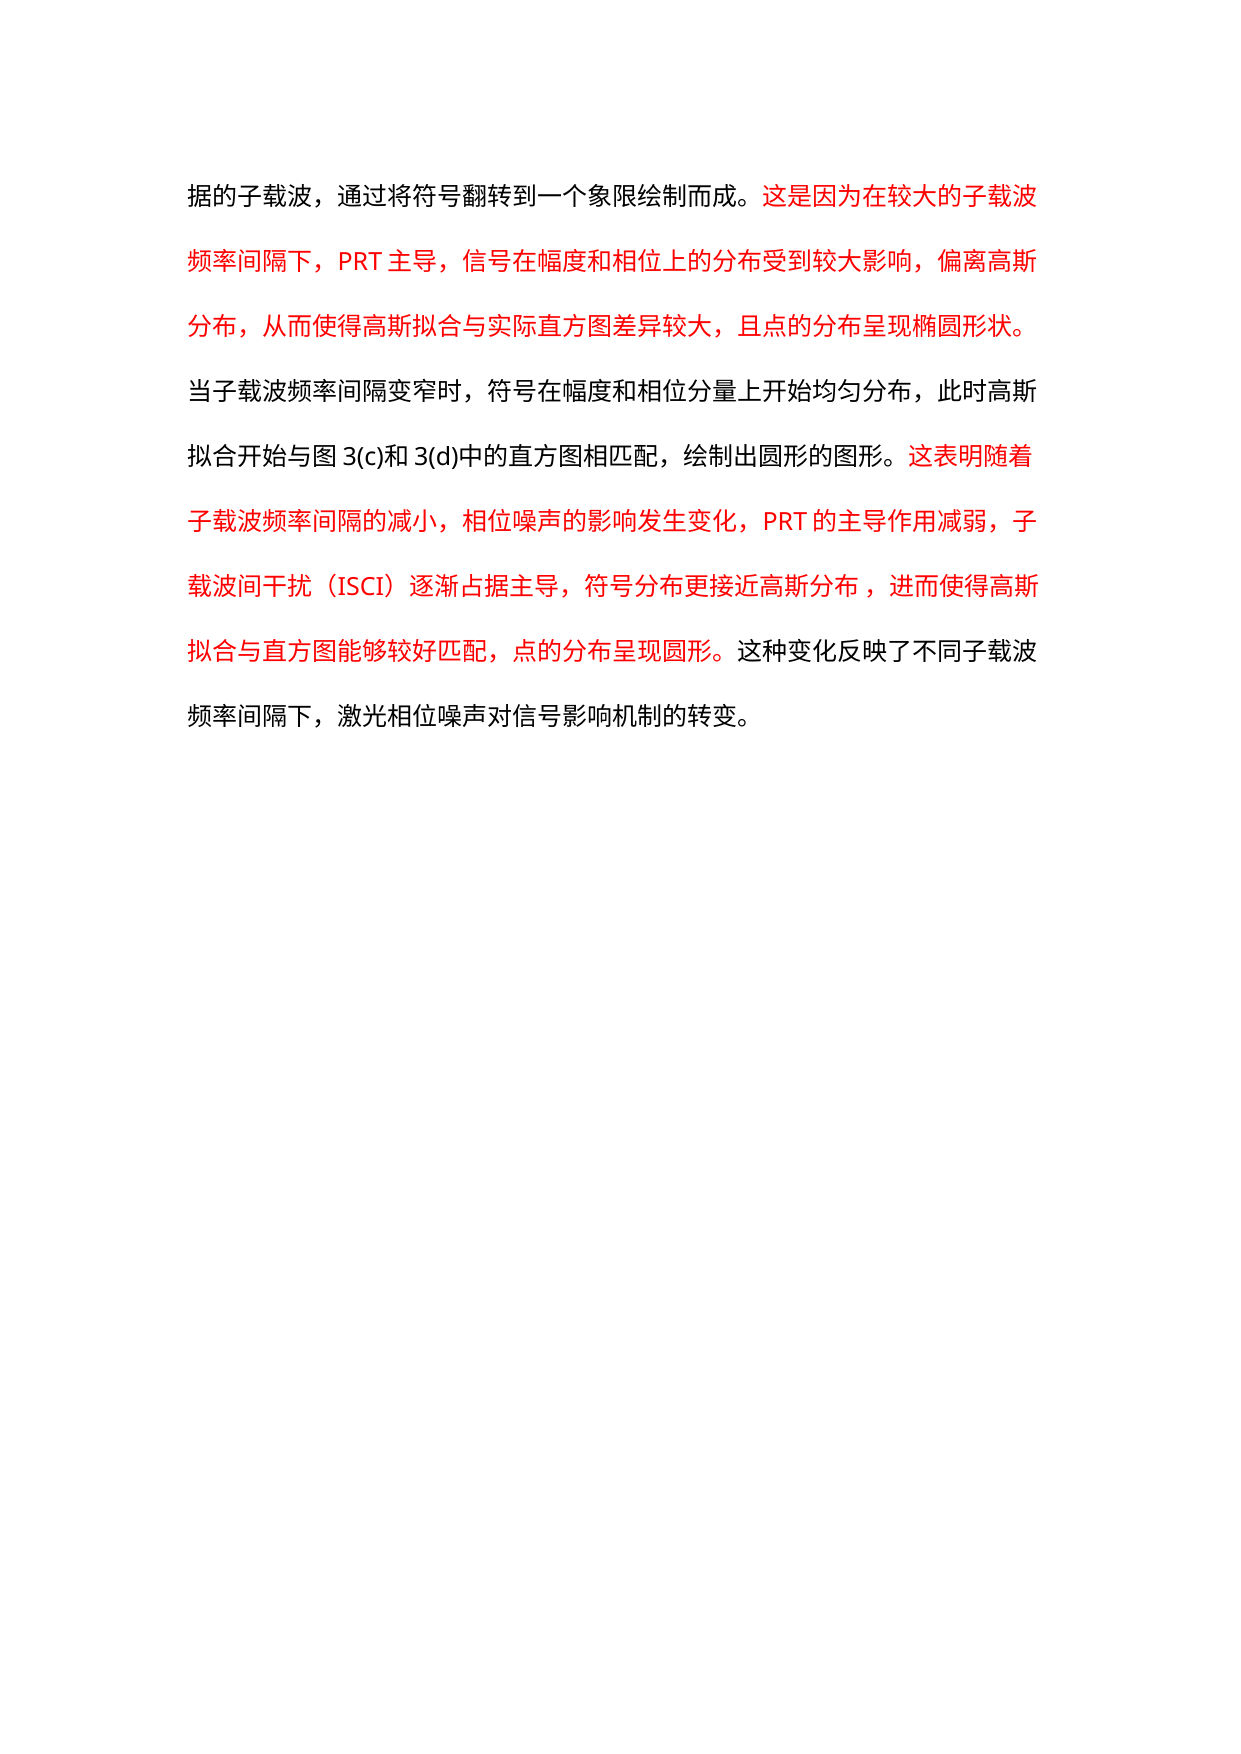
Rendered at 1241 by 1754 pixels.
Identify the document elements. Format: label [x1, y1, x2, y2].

text [187, 162, 1053, 747]
